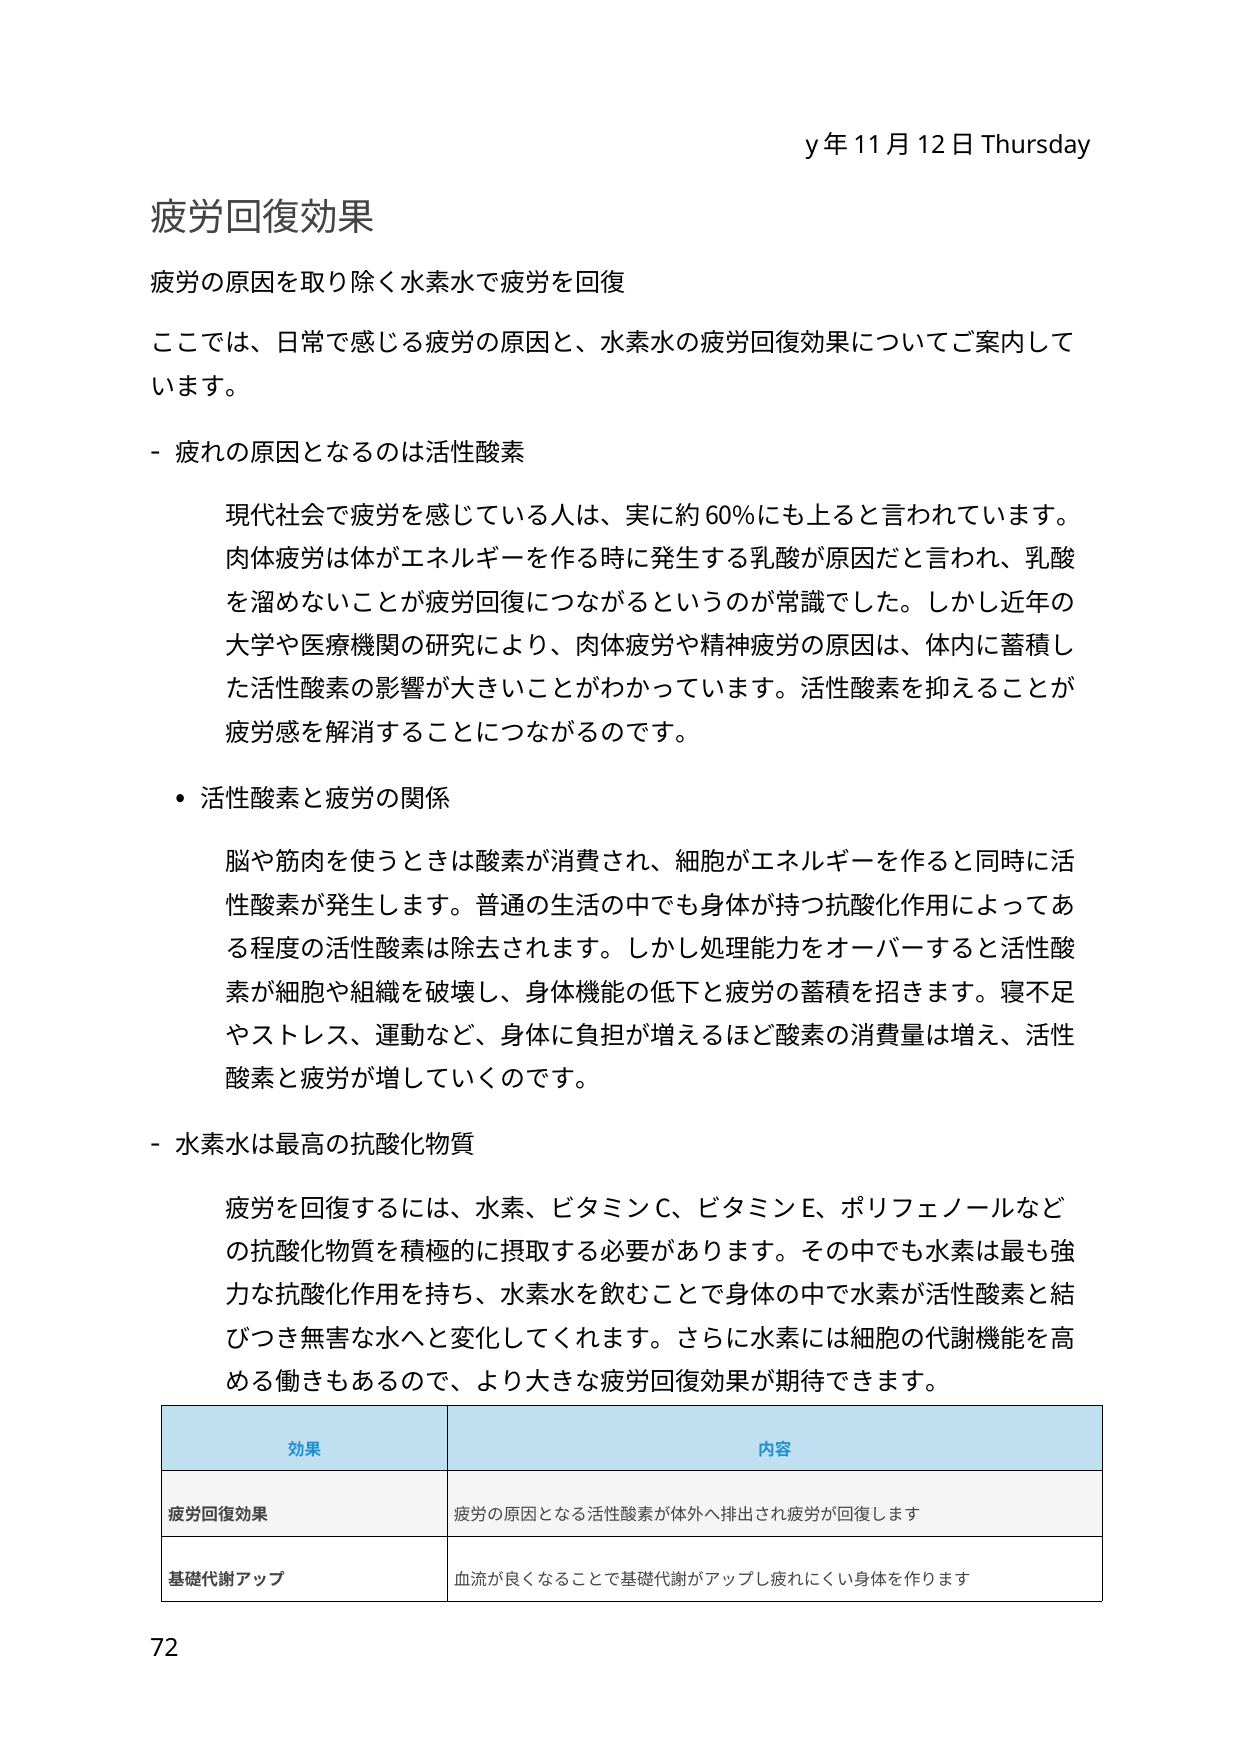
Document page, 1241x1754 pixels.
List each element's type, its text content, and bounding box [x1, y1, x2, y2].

list 水素水は最高の抗酸化物質 [150, 1119, 1090, 1163]
table_cell 基礎代謝アップ [162, 1537, 447, 1601]
text 脳や筋肉を使うときは酸素が消費され、細胞がエネルギーを作ると同時に活性酸素が発生します。普通の生活の中でも身体が持つ抗酸化作用によってある程度の活性酸素は除去されます。しかし処理能力をオーバーすると活性酸素が細胞や組織を破壊し、身体機能の低下と疲労の蓄積を招きます。寝不足やストレス、運動など、身体に負担が増えるほど酸素の消費量は増え、活性酸素と疲労が増していくのです。 [225, 842, 1090, 1095]
table_cell 疲労回復効果 [162, 1471, 447, 1536]
text 現代社会で疲労を感じている人は、実に約60%にも上ると言われています。肉体疲労は体がエネルギーを作る時に発生する乳酸が原因だと言われ、乳酸を溜めないことが疲労回復につながるというのが常識でした。しかし近年の大学や医療機関の研究により、肉体疲労や精神疲労の原因は、体内に蓄積した活性酸素の影響が大きいことがわかっています。活性酸素を抑えることが疲労感を解消することにつながるのです。 [225, 495, 1090, 749]
list 活性酸素と疲労の関係 [175, 772, 1090, 816]
text 疲労を回復するには、水素、ビタミンC、ビタミンE、ポリフェノールなどの抗酸化物質を積極的に摂取する必要があります。その中でも水素は最も強力な抗酸化作用を持ち、水素水を飲むことで身体の中で水素が活性酸素と結びつき無害な水へと変化してくれます。さらに水素には細胞の代謝機能を高める働きもあるので、より大きな疲労回復効果が期待できます。 [225, 1188, 1090, 1398]
text 疲労回復効果 [150, 187, 1090, 242]
list 疲れの原因となるのは活性酸素 [150, 426, 1090, 470]
table_header 内容 [448, 1406, 1102, 1470]
table_cell 血流が良くなることで基礎代謝がアップし疲れにくい身体を作ります [448, 1537, 1102, 1601]
text ここでは、日常で感じる疲労の原因と、水素水の疲労回復効果についてご案内しています。 [150, 322, 1090, 402]
table_cell 疲労の原因となる活性酸素が体外へ排出され疲労が回復します [448, 1471, 1102, 1536]
text 疲労の原因を取り除く水素水で疲労を回復 [150, 262, 1090, 299]
table_header 効果 [162, 1406, 447, 1470]
